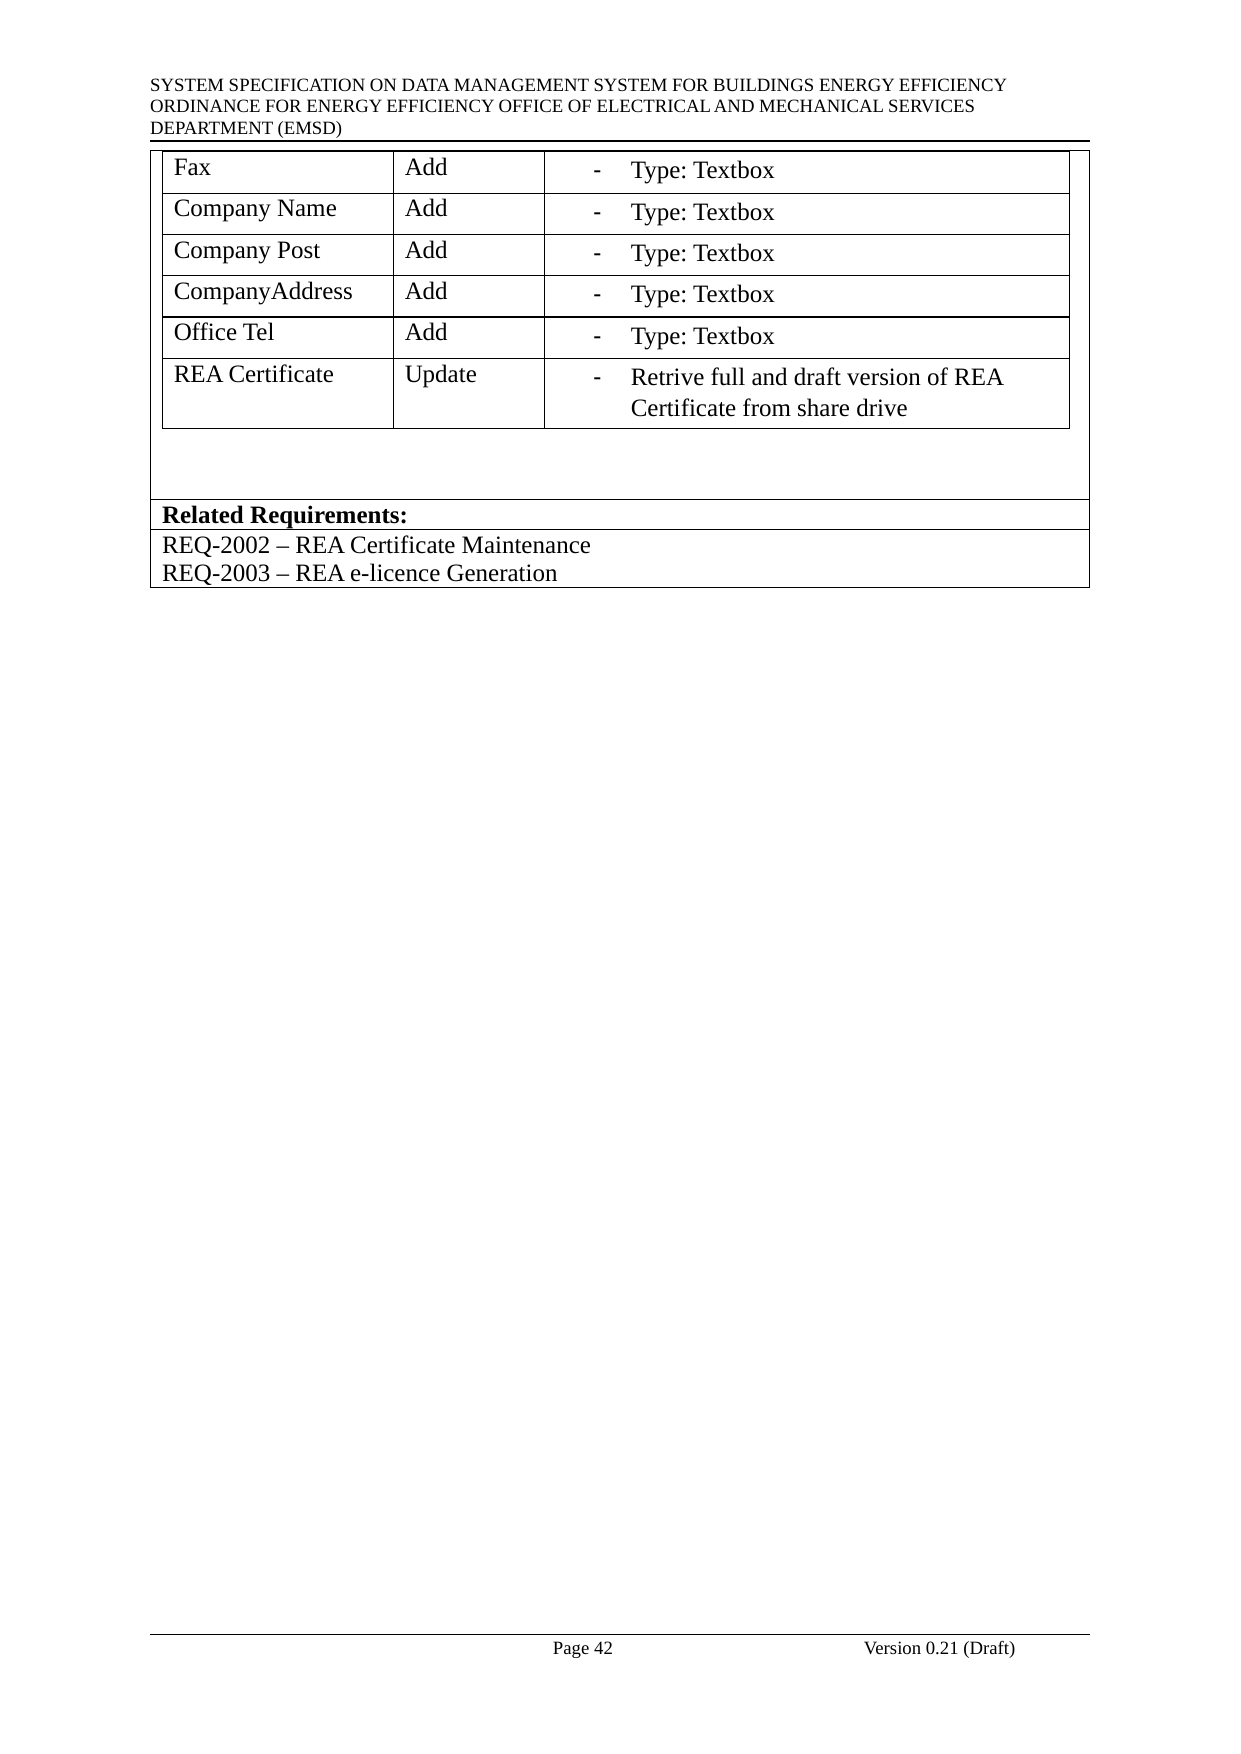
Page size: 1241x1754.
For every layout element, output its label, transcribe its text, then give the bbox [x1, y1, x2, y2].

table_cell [151, 151, 1089, 499]
table_cell REQ-2002 – REA Certificate Maintenance REQ-2003 – REA e-licence Generation [151, 530, 1089, 587]
table_cell Related Requirements: [151, 500, 1089, 529]
